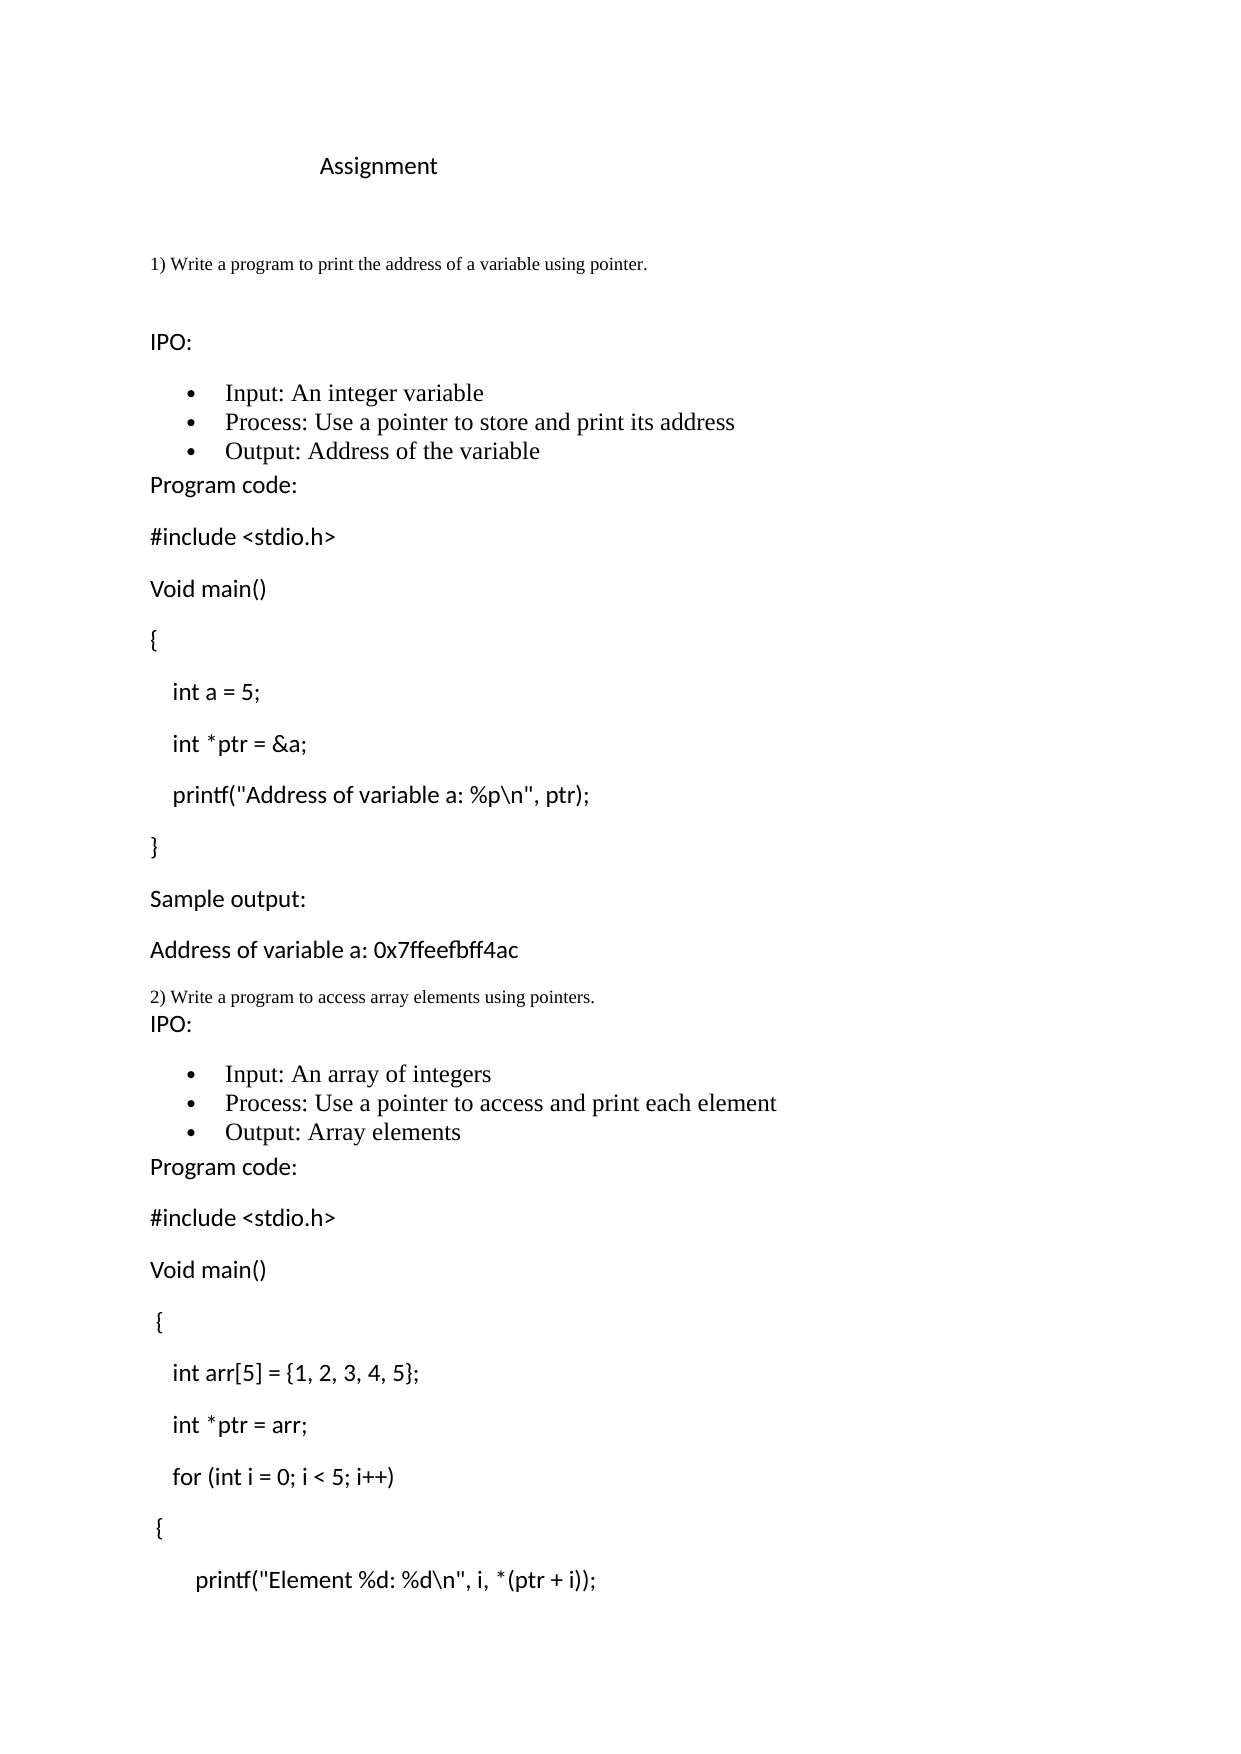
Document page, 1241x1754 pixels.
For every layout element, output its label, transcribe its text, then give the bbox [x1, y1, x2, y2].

text 2) Write a program to access array elements using pointers. [150, 986, 1090, 1008]
text } [150, 831, 1090, 862]
list Process: Use a pointer to store and print its address [187, 407, 1090, 436]
text IPO: [150, 1008, 1090, 1038]
text int *ptr = &a; [150, 728, 1090, 758]
text Void main() [150, 573, 1090, 603]
text printf("Address of variable a: %p\n", ptr); [150, 779, 1090, 810]
list Input: An integer variable [187, 378, 1090, 407]
text int arr[5] = {1, 2, 3, 4, 5}; [150, 1357, 1090, 1388]
text int *ptr = arr; [150, 1409, 1090, 1440]
list Process: Use a pointer to access and print each element [187, 1088, 1090, 1117]
text printf("Element %d: %d\n", i, *(ptr + i)); [150, 1564, 1090, 1595]
text Assignment [150, 150, 1090, 181]
text IPO: [150, 327, 1090, 357]
list Output: Array elements [187, 1117, 1090, 1146]
text #include <stdio.h> [150, 1202, 1090, 1233]
text Void main() [150, 1254, 1090, 1285]
text Program code: [150, 469, 1090, 500]
text #include <stdio.h> [150, 521, 1090, 552]
text Program code: [150, 1151, 1090, 1181]
text { [150, 1512, 1090, 1543]
list Input: An array of integers [187, 1059, 1090, 1088]
text for (int i = 0; i < 5; i++) [150, 1461, 1090, 1491]
text 1) Write a program to print the address of a variable using pointer. [150, 253, 1090, 275]
list Output: Address of the variable [187, 436, 1090, 464]
text Sample output: [150, 883, 1090, 913]
text { [150, 1306, 1090, 1336]
text Address of variable a: 0x7ffeefbff4ac [150, 934, 1090, 965]
text int a = 5; [150, 676, 1090, 707]
text { [150, 624, 1090, 655]
